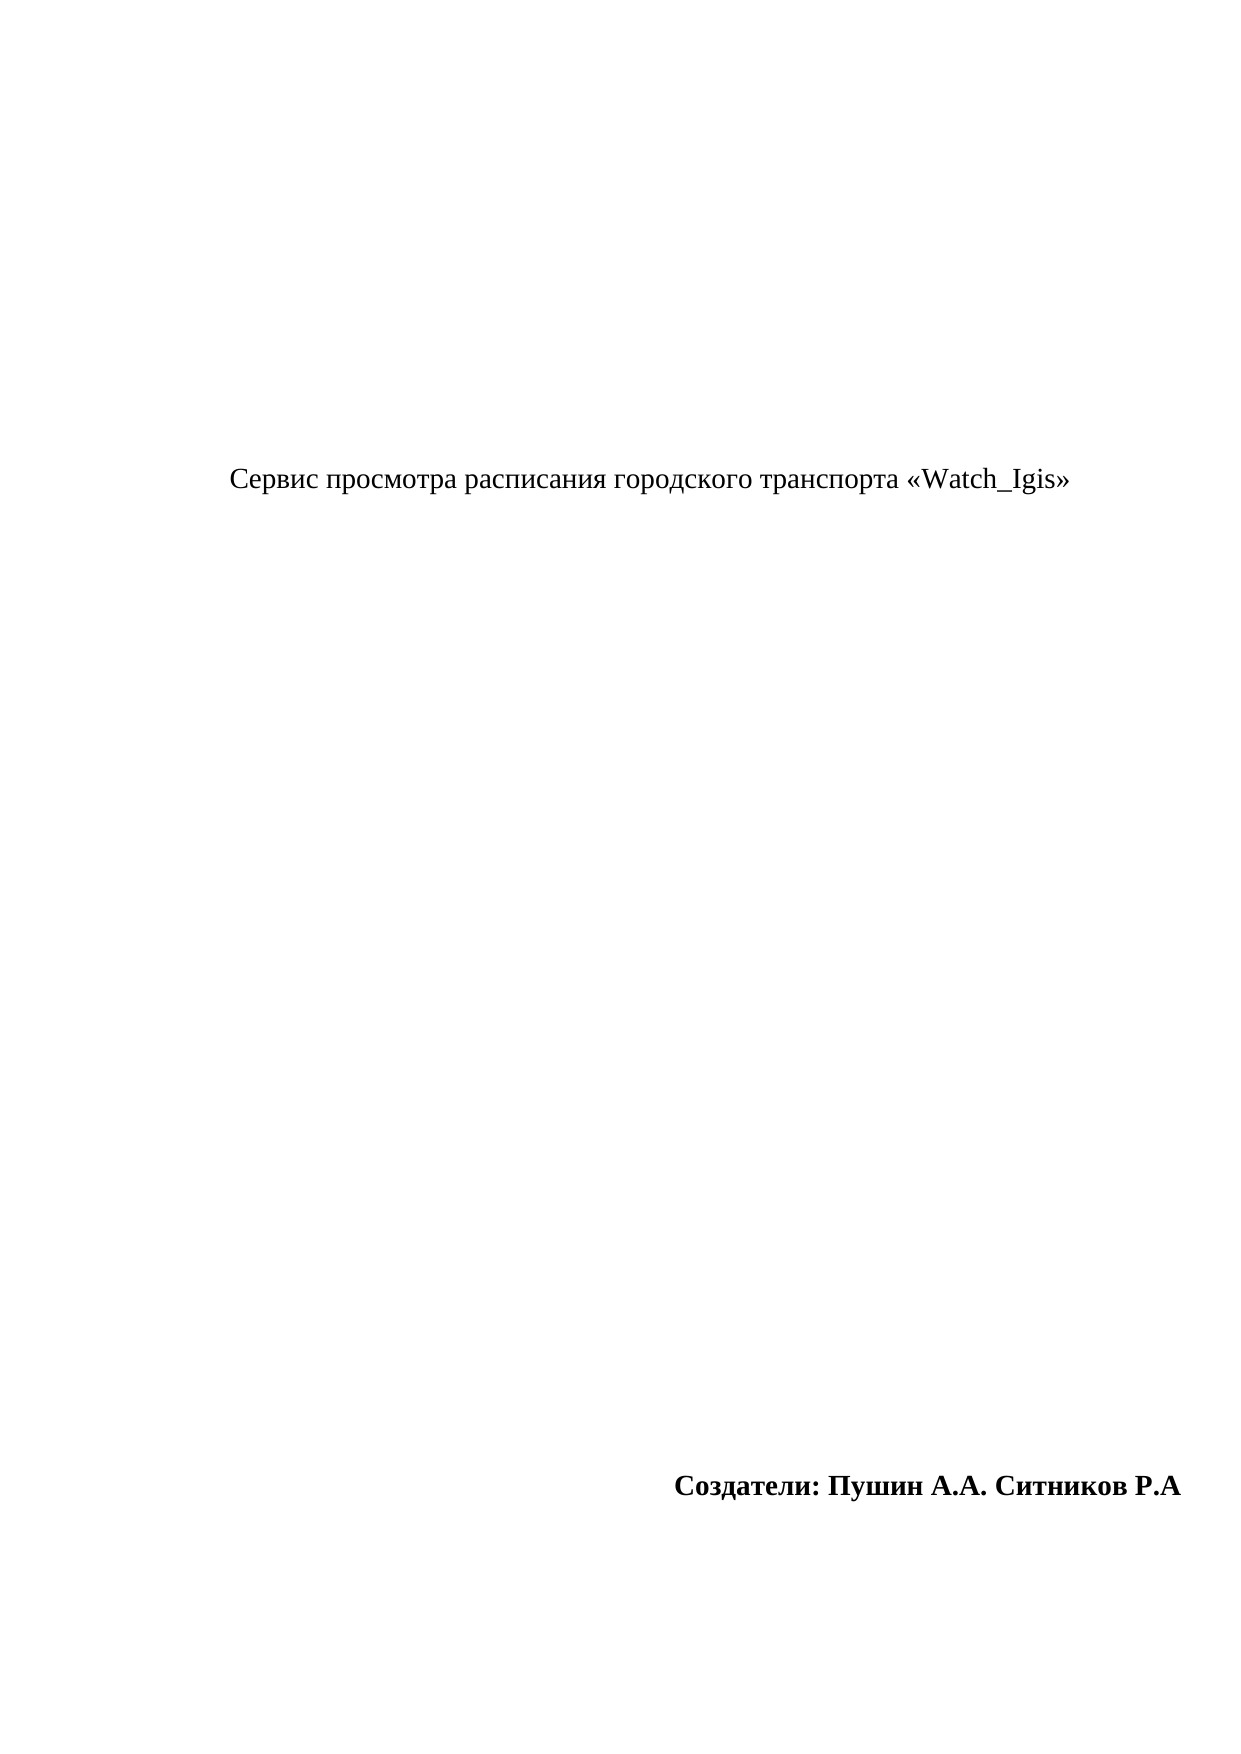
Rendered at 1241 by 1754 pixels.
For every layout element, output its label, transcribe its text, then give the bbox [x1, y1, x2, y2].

text Сервис просмотра расписания городского транспорта «Watch_Igis» [118, 462, 1181, 495]
text Создатели: Пушин А.А. Ситников Р.А [118, 1468, 1181, 1501]
